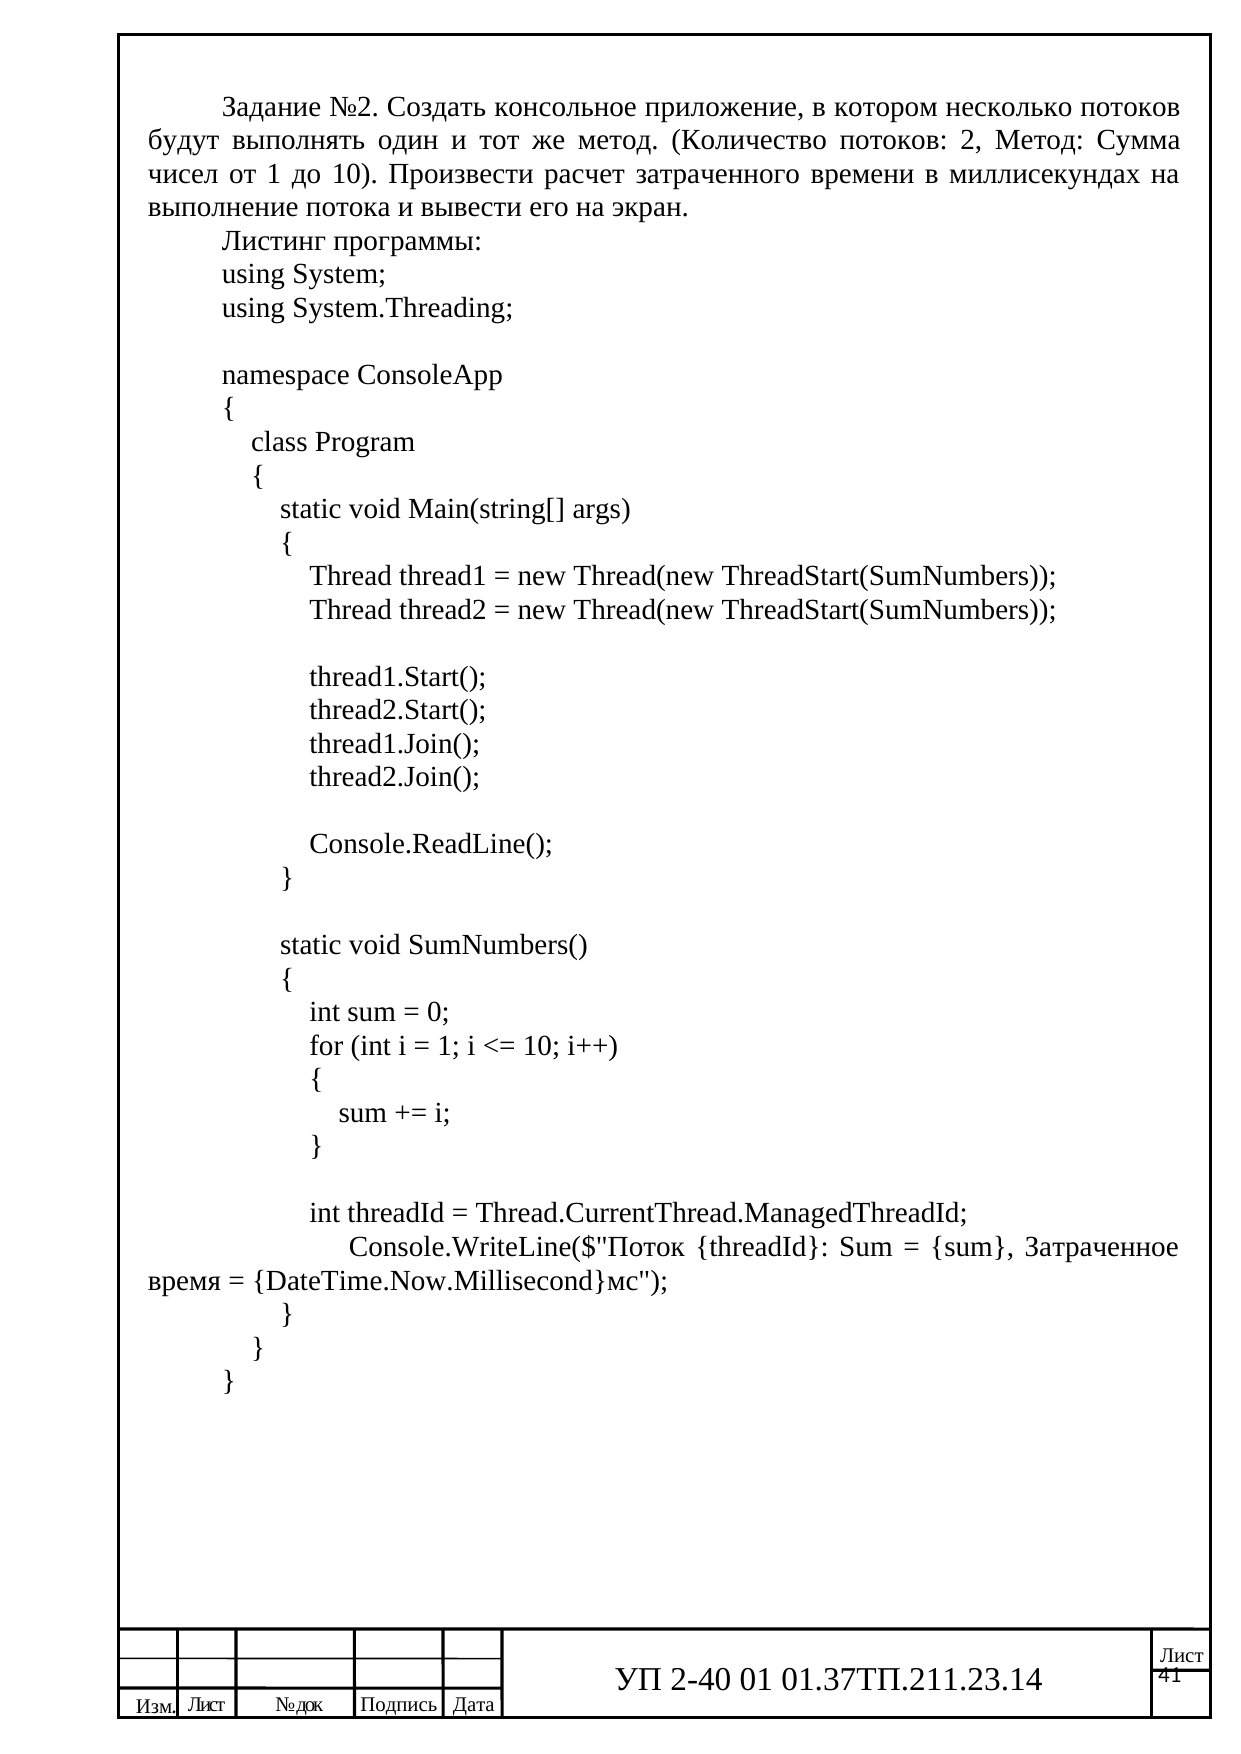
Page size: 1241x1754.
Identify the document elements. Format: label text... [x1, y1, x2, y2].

text Console.ReadLine(); [148, 827, 1181, 860]
text } [148, 860, 1181, 894]
text } [148, 1128, 1181, 1162]
text int sum = 0; [148, 994, 1181, 1028]
text using System.Threading; [148, 290, 1181, 323]
text { [148, 391, 1181, 424]
text using System; [148, 256, 1181, 290]
text namespace ConsoleApp [148, 357, 1181, 391]
text { [148, 458, 1181, 491]
text Задание №2. Создать консольное приложение, в котором несколько потоков будут выполнять один и тот же метод. (Количество потоков: 2, Метод: Сумма чисел от 1 до 10). Произвести расчет затраченного времени в миллисекундах на выполнение потока и вывести его на экран. [148, 89, 1181, 223]
text Thread thread1 = new Thread(new ThreadStart(SumNumbers)); [148, 558, 1181, 592]
text thread1.Join(); [148, 726, 1181, 759]
text thread2.Start(); [148, 692, 1181, 726]
text Thread thread2 = new Thread(new ThreadStart(SumNumbers)); [148, 592, 1181, 625]
text { [148, 1061, 1181, 1095]
text } [148, 1363, 1181, 1397]
text int threadId = Thread.CurrentThread.ManagedThreadId; [148, 1196, 1181, 1229]
text static void SumNumbers() [148, 927, 1181, 961]
text thread2.Join(); [148, 759, 1181, 793]
text Console.WriteLine($"Поток {threadId}: Sum = {sum}, Затраченное время = {DateTime.Now.Millisecond}мс"); [148, 1229, 1181, 1296]
text { [148, 961, 1181, 994]
text sum += i; [148, 1095, 1181, 1128]
text for (int i = 1; i <= 10; i++) [148, 1028, 1181, 1061]
text thread1.Start(); [148, 659, 1181, 692]
text Листинг программы: [148, 223, 1181, 256]
text class Program [148, 424, 1181, 458]
text } [148, 1330, 1181, 1363]
text static void Main(string[] args) [148, 491, 1181, 525]
text { [148, 525, 1181, 558]
text } [148, 1296, 1181, 1330]
